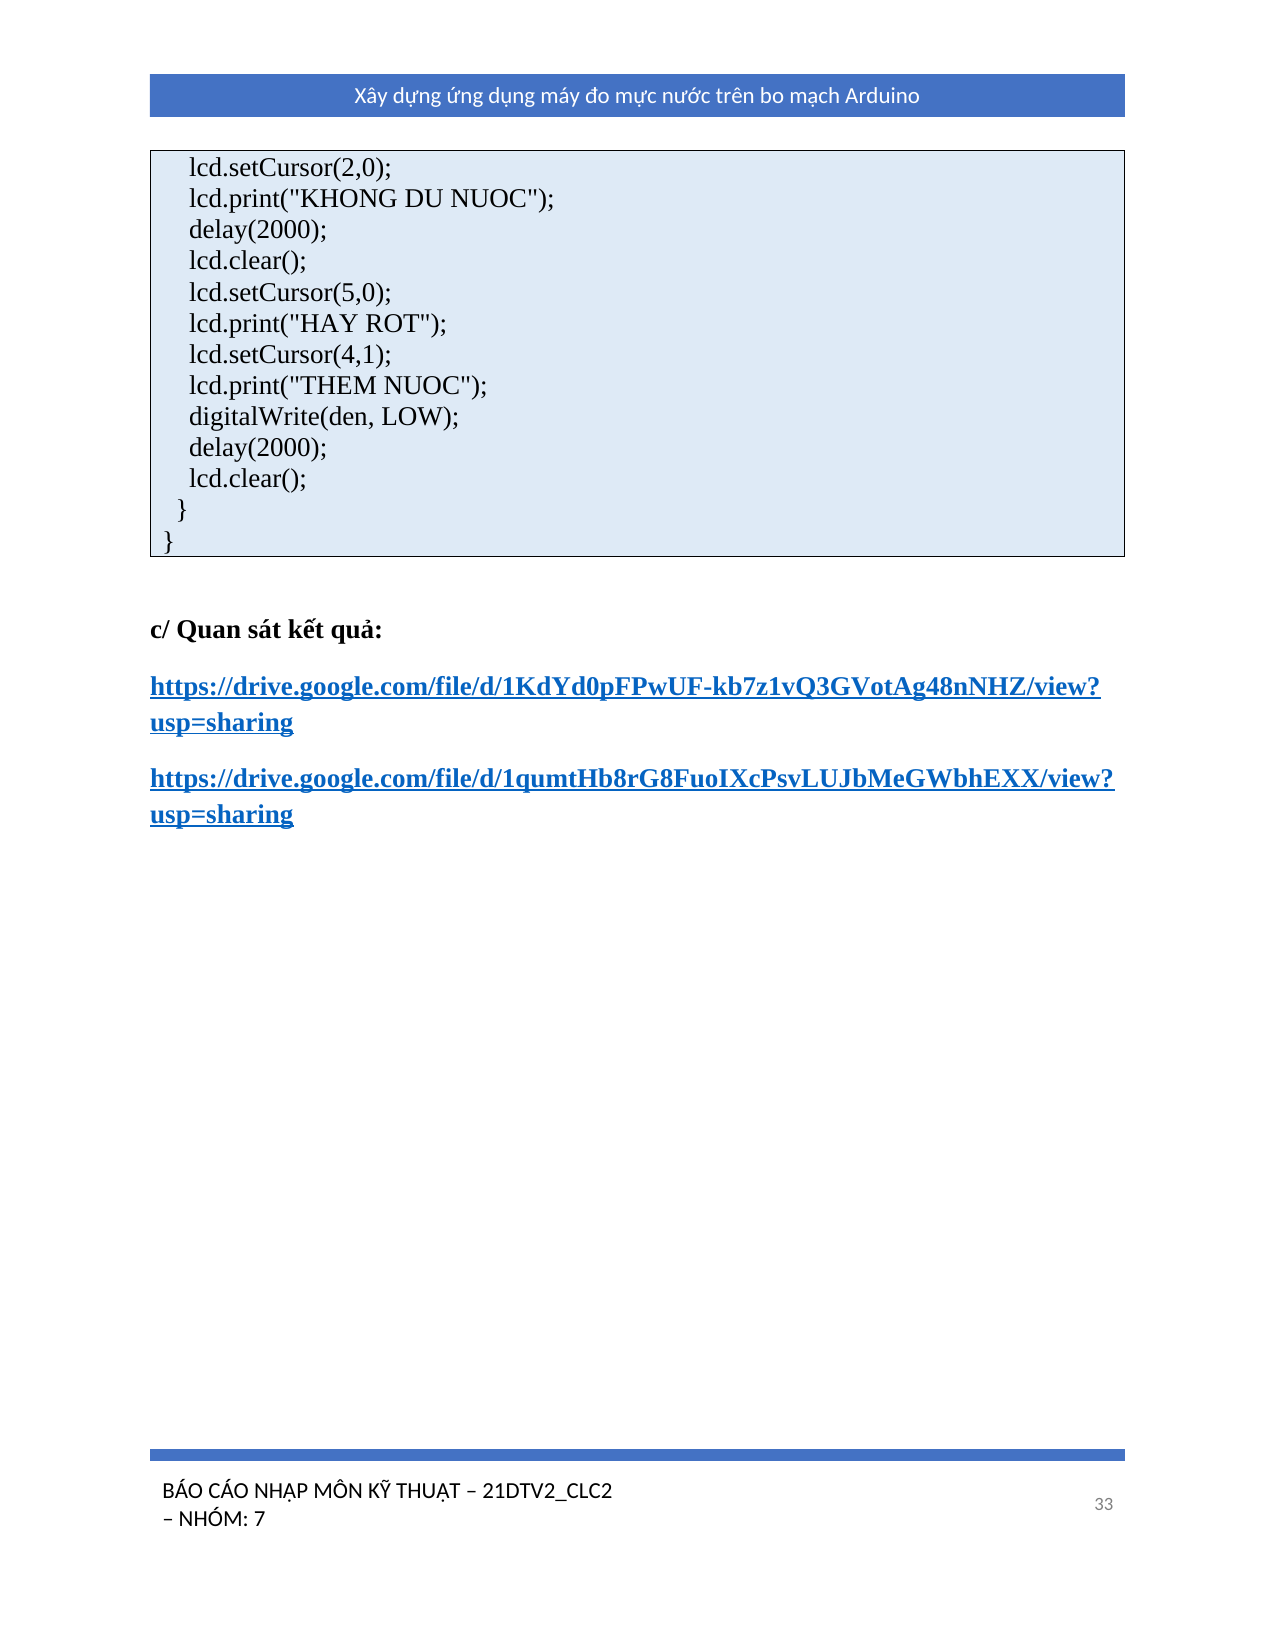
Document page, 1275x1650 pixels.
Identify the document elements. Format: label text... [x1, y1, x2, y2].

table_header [151, 151, 1124, 556]
text https://drive.google.com/file/d/1KdYd0pFPwUF-kb7z1vQ3GVotAg48nNHZ/view?usp=sharing [150, 670, 1125, 737]
text https://drive.google.com/file/d/1qumtHb8rG8FuoIXcPsvLUJbMeGWbhEXX/view?usp=sharing [150, 762, 1125, 829]
text c/ Quan sát kết quả: [150, 613, 1125, 645]
